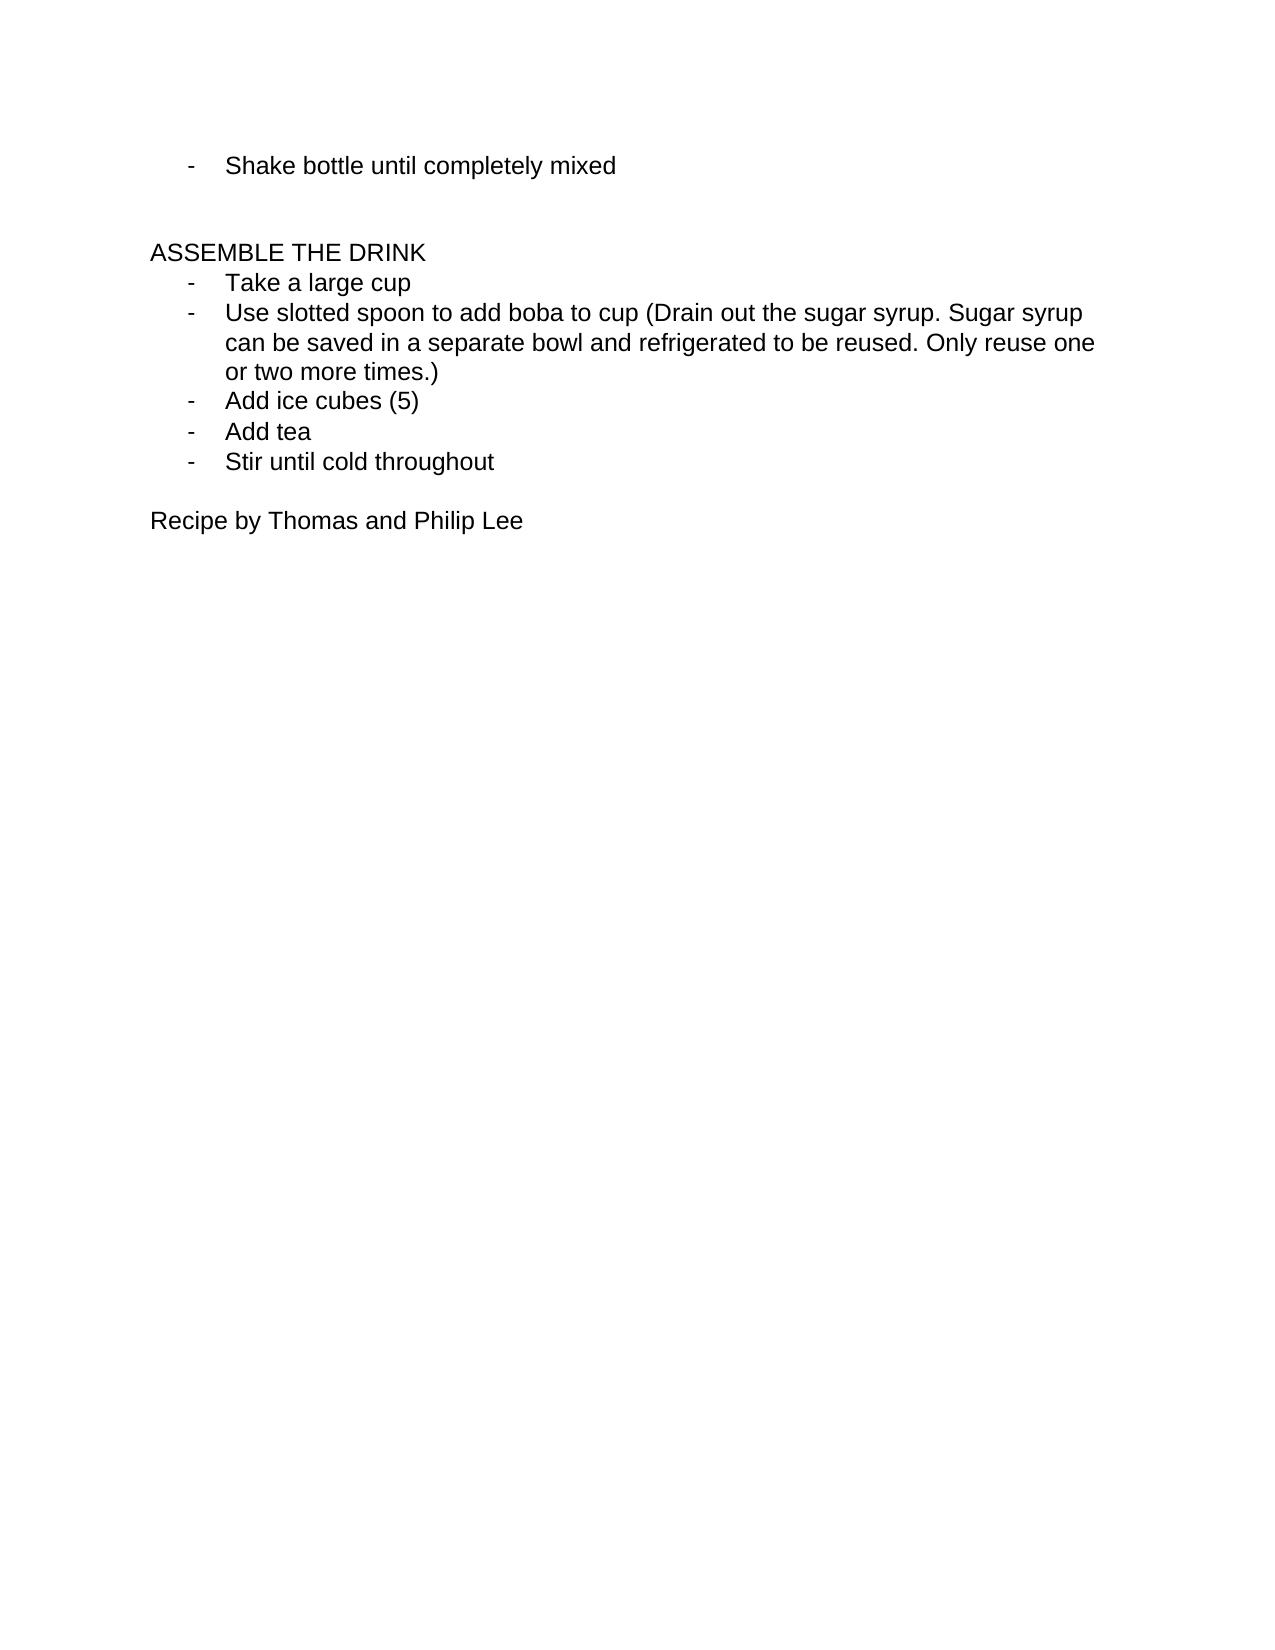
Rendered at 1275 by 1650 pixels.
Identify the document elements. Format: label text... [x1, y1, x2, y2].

text Recipe by Thomas and Philip Lee [150, 506, 1125, 534]
list Shake bottle until completely mixed [187, 150, 1125, 181]
list Add tea [187, 416, 1125, 446]
list Add ice cubes (5) [187, 385, 1125, 416]
list Use slotted spoon to add boba to cup (Drain out the sugar syrup. Sugar syrup can be saved in a separate bowl and refrigerated to be reused. Only reuse one or two more times.) [187, 297, 1125, 385]
list Stir until cold throughout [187, 446, 1125, 477]
list Take a large cup [187, 267, 1125, 297]
text ASSEMBLE THE DRINK [150, 238, 1125, 267]
